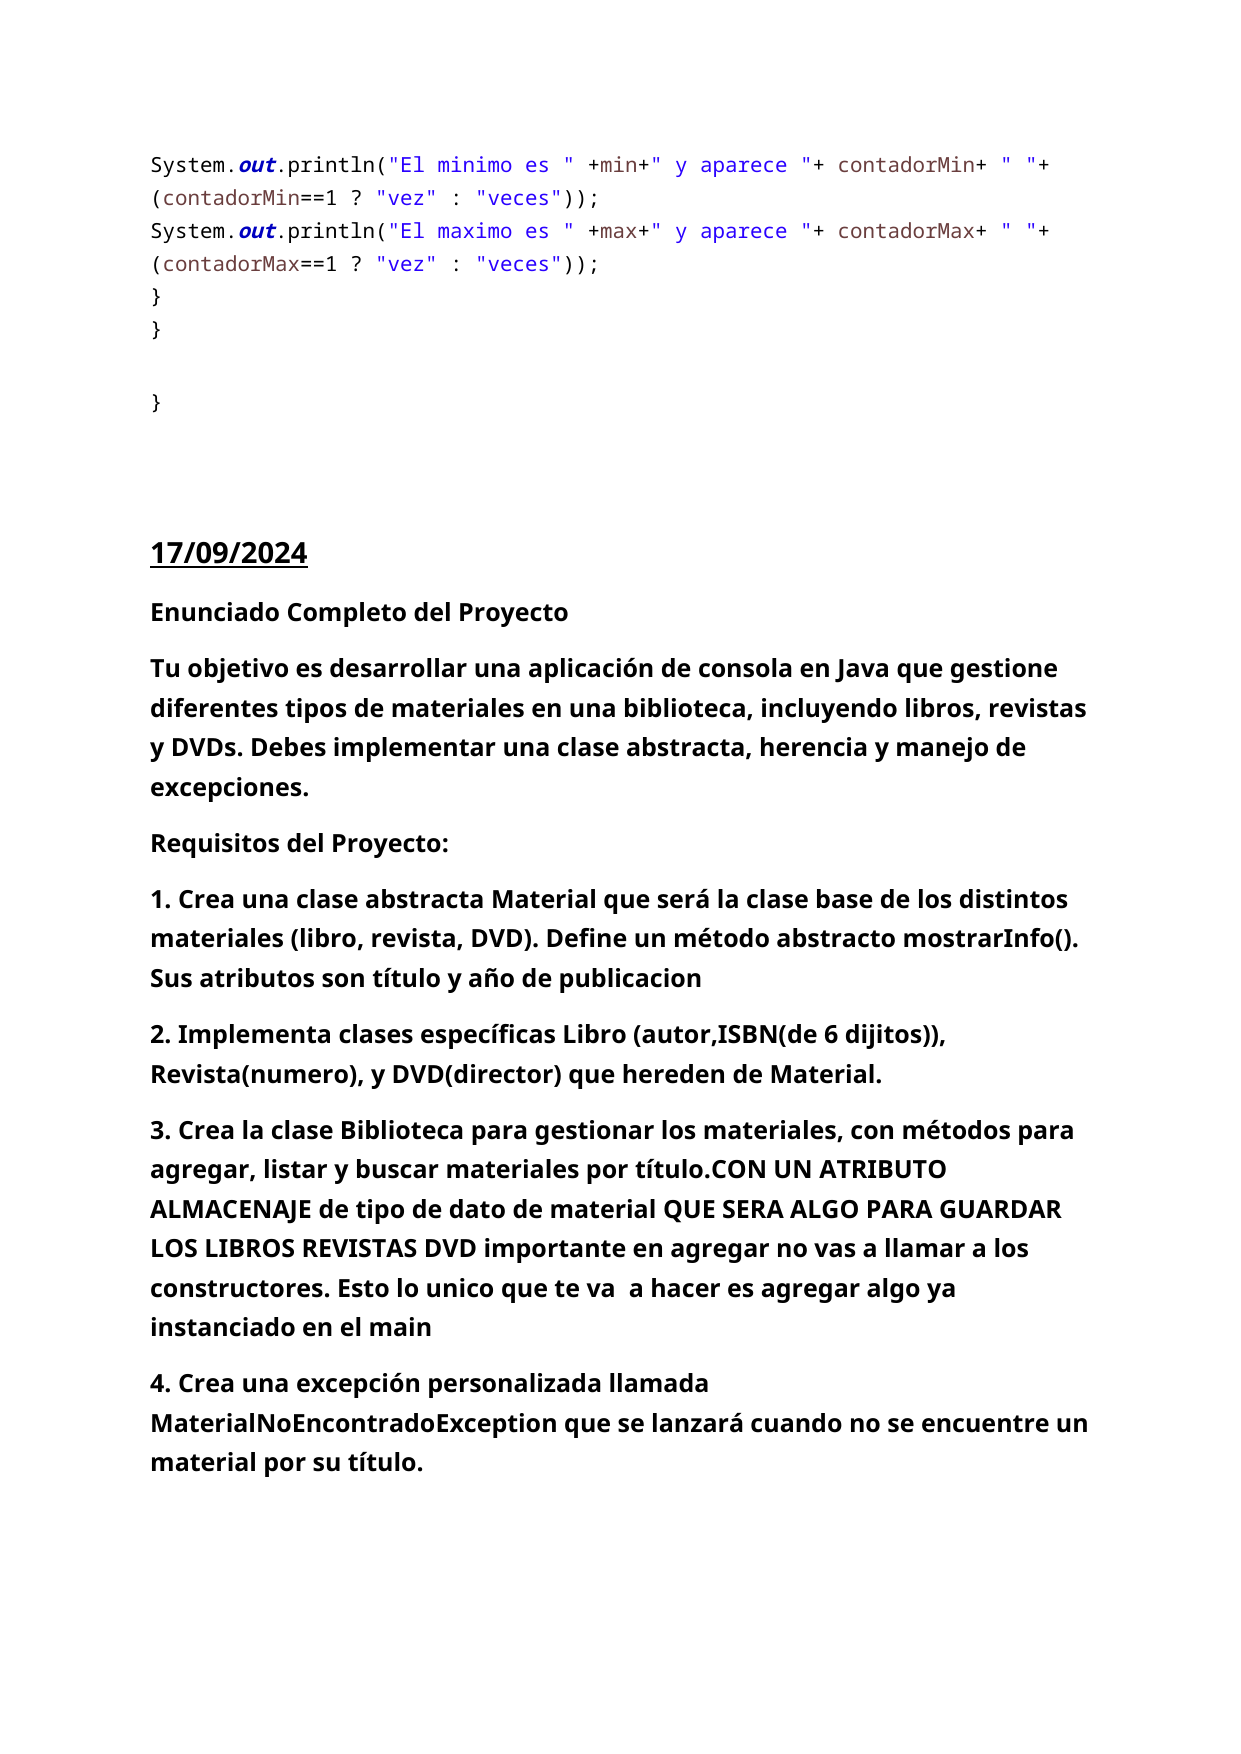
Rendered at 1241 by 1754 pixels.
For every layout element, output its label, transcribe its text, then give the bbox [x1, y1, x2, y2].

text } [150, 387, 1090, 415]
text Tu objetivo es desarrollar una aplicación de consola en Java que gestione diferentes tipos de materiales en una biblioteca, incluyendo libros, revistas y DVDs. Debes implementar una clase abstracta, herencia y manejo de excepciones. [150, 651, 1090, 803]
text System.out.println("El maximo es " +max+" y aparece "+ contadorMax+ " "+(contadorMax==1 ? "vez" : "veces")); [150, 216, 1090, 277]
text 2. Implementa clases específicas Libro (autor,ISBN(de 6 dijitos)), Revista(numero), y DVD(director) que hereden de Material. [150, 1017, 1090, 1090]
text System.out.println("El minimo es " +min+" y aparece "+ contadorMin+ " "+(contadorMin==1 ? "vez" : "veces")); [150, 150, 1090, 211]
text 1. Crea una clase abstracta Material que será la clase base de los distintos materiales (libro, revista, DVD). Define un método abstracto mostrarInfo(). Sus atributos son título y año de publicacion [150, 882, 1090, 995]
text Requisitos del Proyecto: [150, 826, 1090, 859]
text 3. Crea la clase Biblioteca para gestionar los materiales, con métodos para agregar, listar y buscar materiales por título.CON UN ATRIBUTO ALMACENAJE de tipo de dato de material QUE SERA ALGO PARA GUARDAR LOS LIBROS REVISTAS DVD importante en agregar no vas a llamar a los constructores. Esto lo unico que te va a hacer es agregar algo ya instanciado en el main [150, 1112, 1090, 1344]
text 17/09/2024 [150, 532, 1090, 572]
text } [150, 314, 1090, 343]
text Enunciado Completo del Proyecto [150, 595, 1090, 629]
text 4. Crea una excepción personalizada llamada MaterialNoEncontradoException que se lanzará cuando no se encuentre un material por su título. [150, 1366, 1090, 1479]
text } [150, 282, 1090, 310]
